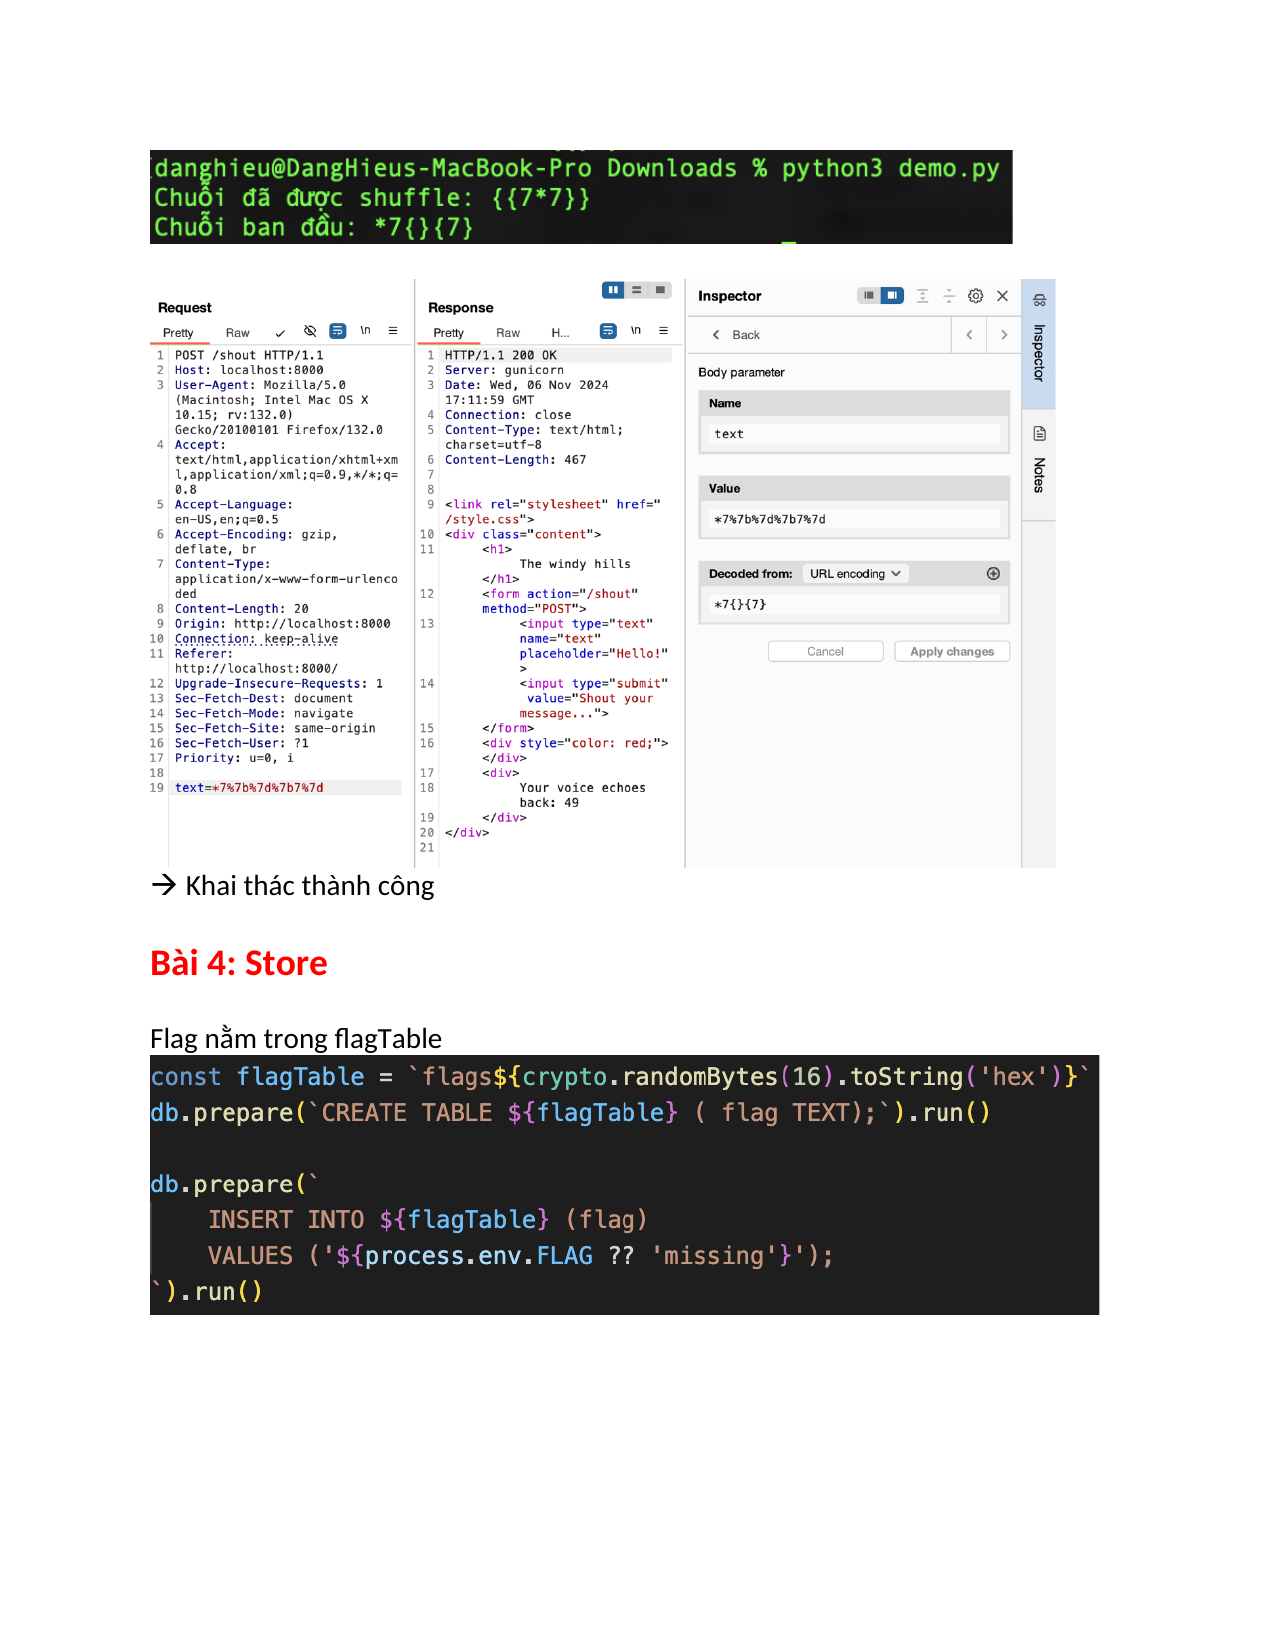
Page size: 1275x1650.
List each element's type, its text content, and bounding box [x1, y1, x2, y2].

picture [150, 1055, 1100, 1315]
text Flag nằm trong flagTable [150, 1020, 1125, 1056]
text Bài 4: Store [150, 938, 1125, 984]
picture [150, 279, 1056, 868]
text Khai thác thành công [150, 867, 1125, 903]
picture [150, 150, 1013, 244]
